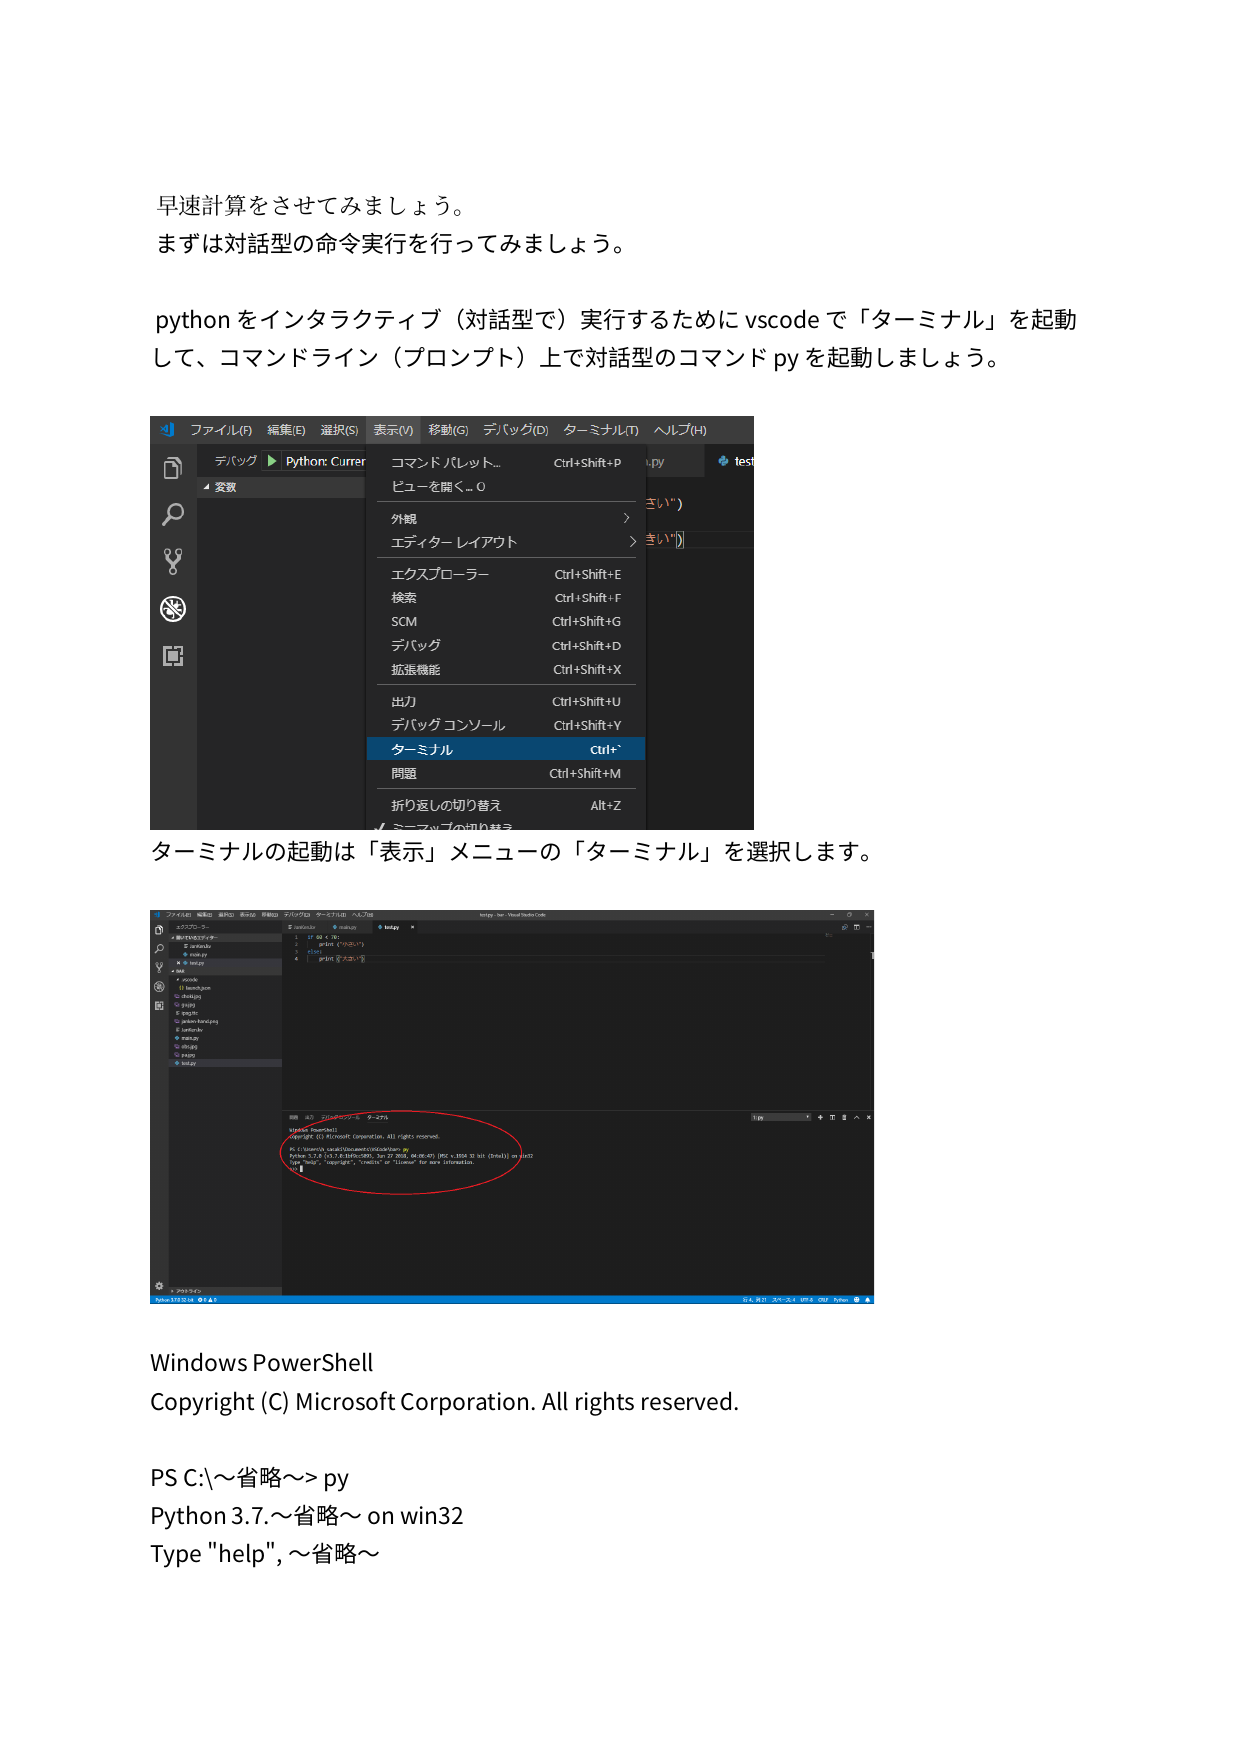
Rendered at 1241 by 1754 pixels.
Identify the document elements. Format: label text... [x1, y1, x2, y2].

text Type "help", ～省略～ [150, 1536, 1090, 1569]
text ターミナルの起動は「表示」メニューの「ターミナル」を選択します。 [150, 834, 1090, 867]
text Python 3.7.～省略～ on win32 [150, 1498, 1090, 1531]
text 早速計算をさせてみましょう。 [150, 188, 1090, 221]
text Windows PowerShell [150, 1345, 1090, 1378]
picture [150, 910, 875, 1304]
text まずは対話型の命令実行を行ってみましょう。 [150, 226, 1090, 259]
text PS C:\～省略～> py [150, 1460, 1090, 1493]
picture [150, 416, 754, 830]
text Copyright (C) Microsoft Corporation. All rights reserved. [150, 1383, 1090, 1417]
text pythonをインタラクティブ（対話型で）実行するためにvscodeで「ターミナル」を起動して、コマンドライン（プロンプト）上で対話型のコマンドpyを起動しましょう。 [150, 302, 1090, 373]
